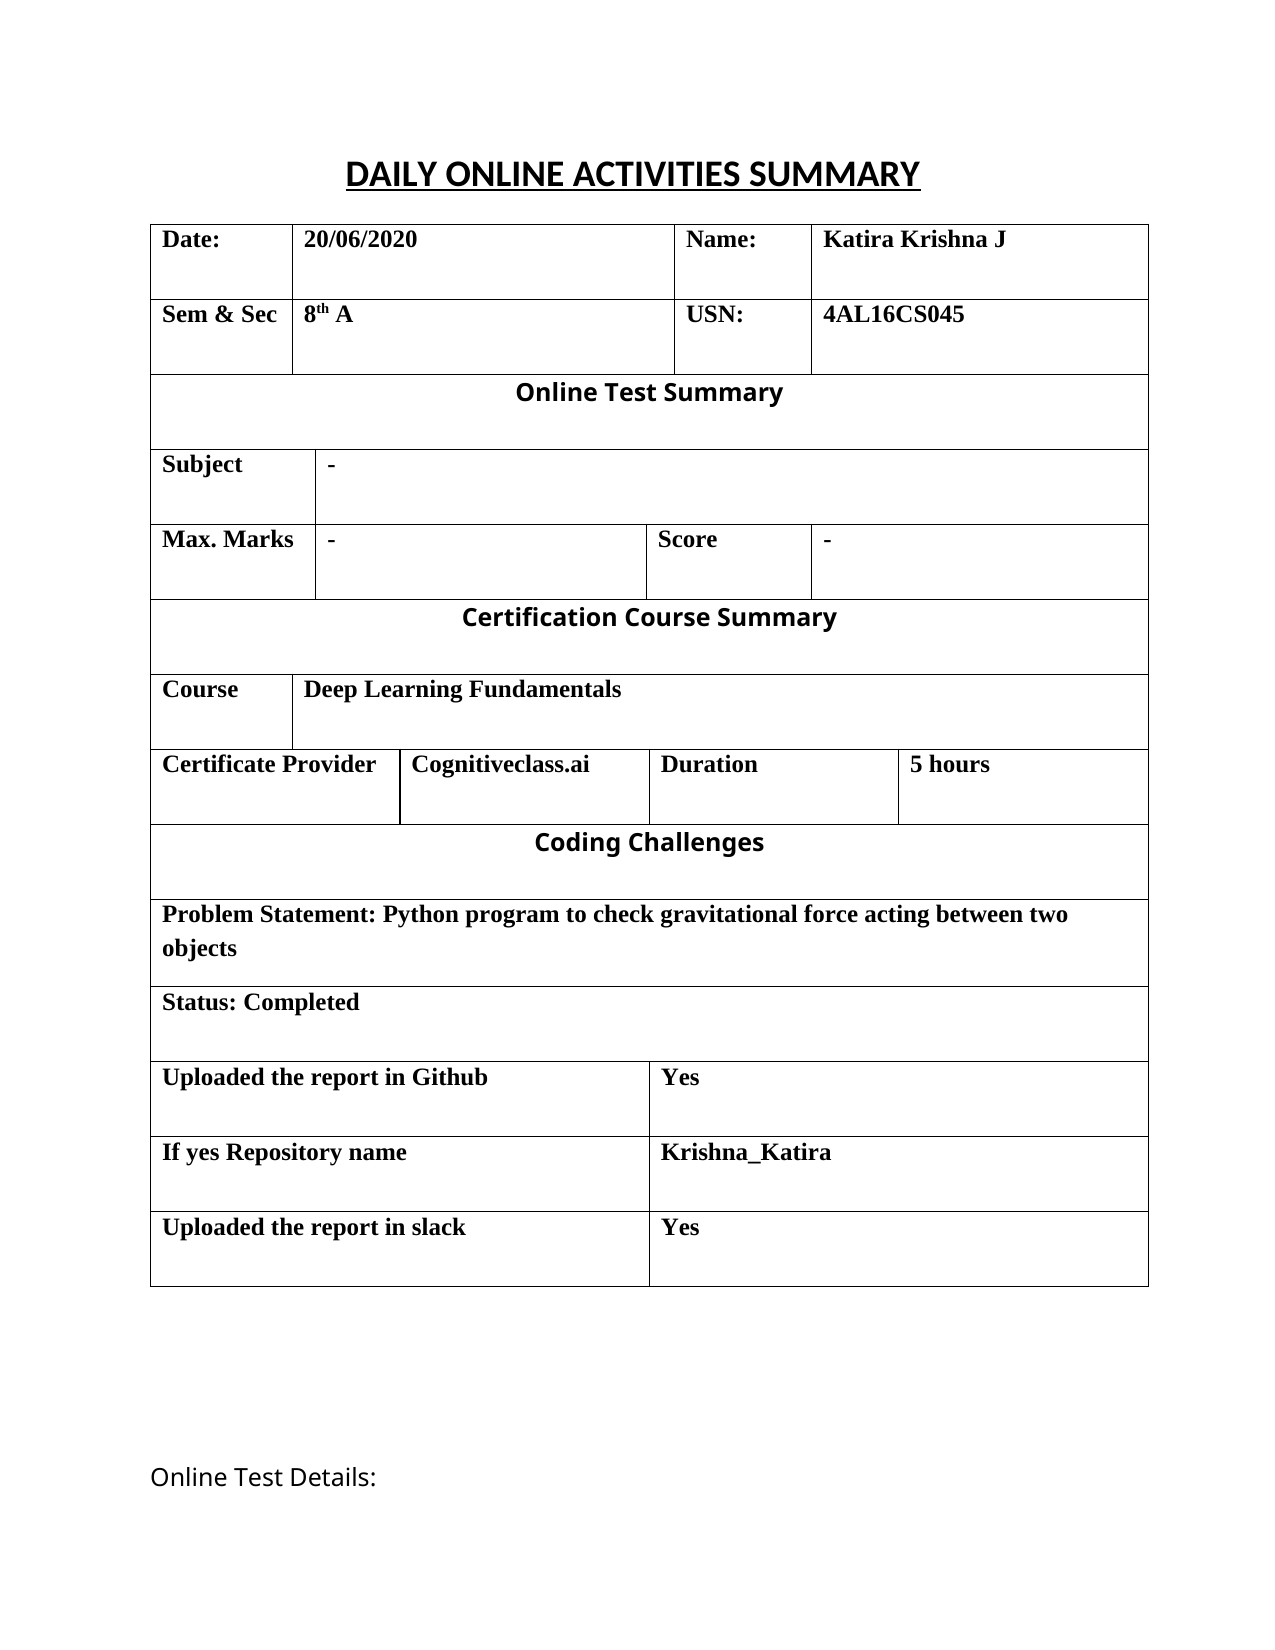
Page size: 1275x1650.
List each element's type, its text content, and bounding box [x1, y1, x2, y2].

table_cell Deep Learning Fundamentals [293, 675, 1148, 748]
table_cell Certification Course Summary [151, 600, 1148, 673]
table_cell Score [647, 525, 811, 598]
table_cell Subject [151, 450, 315, 523]
table_cell Sem & Sec [151, 300, 292, 373]
table_cell 8th A [293, 300, 674, 373]
text DAILY ONLINE ACTIVITIES SUMMARY [141, 150, 1125, 196]
table_cell - [812, 525, 1148, 598]
table_header Katira Krishna J [812, 225, 1148, 298]
table_header Name: [675, 225, 811, 298]
table_cell - [316, 525, 646, 598]
table_cell If yes Repository name [151, 1137, 649, 1211]
table_cell 5 hours [899, 750, 1148, 823]
table_header 20/06/2020 [293, 225, 674, 298]
text Online Test Details: [150, 1460, 1125, 1494]
table_cell Coding Challenges [151, 825, 1148, 898]
table_cell Status: Completed [151, 987, 1148, 1061]
table_cell Cognitiveclass.ai [401, 750, 649, 823]
table_cell 4AL16CS045 [812, 300, 1148, 373]
table_cell Online Test Summary [151, 375, 1148, 448]
table_cell Krishna_Katira [650, 1137, 1148, 1211]
table_cell Certificate Provider [151, 750, 399, 823]
table_cell Max. Marks [151, 525, 315, 598]
table_cell Duration [650, 750, 898, 823]
table_cell Problem Statement: Python program to check gravitational force acting between two objects [151, 900, 1148, 986]
table_header Date: [151, 225, 292, 298]
table_cell - [316, 450, 1148, 523]
table_cell Course [151, 675, 292, 748]
table_cell Yes [650, 1062, 1148, 1136]
table_cell Yes [650, 1212, 1148, 1286]
table_cell Uploaded the report in Github [151, 1062, 649, 1136]
table_cell Uploaded the report in slack [151, 1212, 649, 1286]
table_cell USN: [675, 300, 811, 373]
